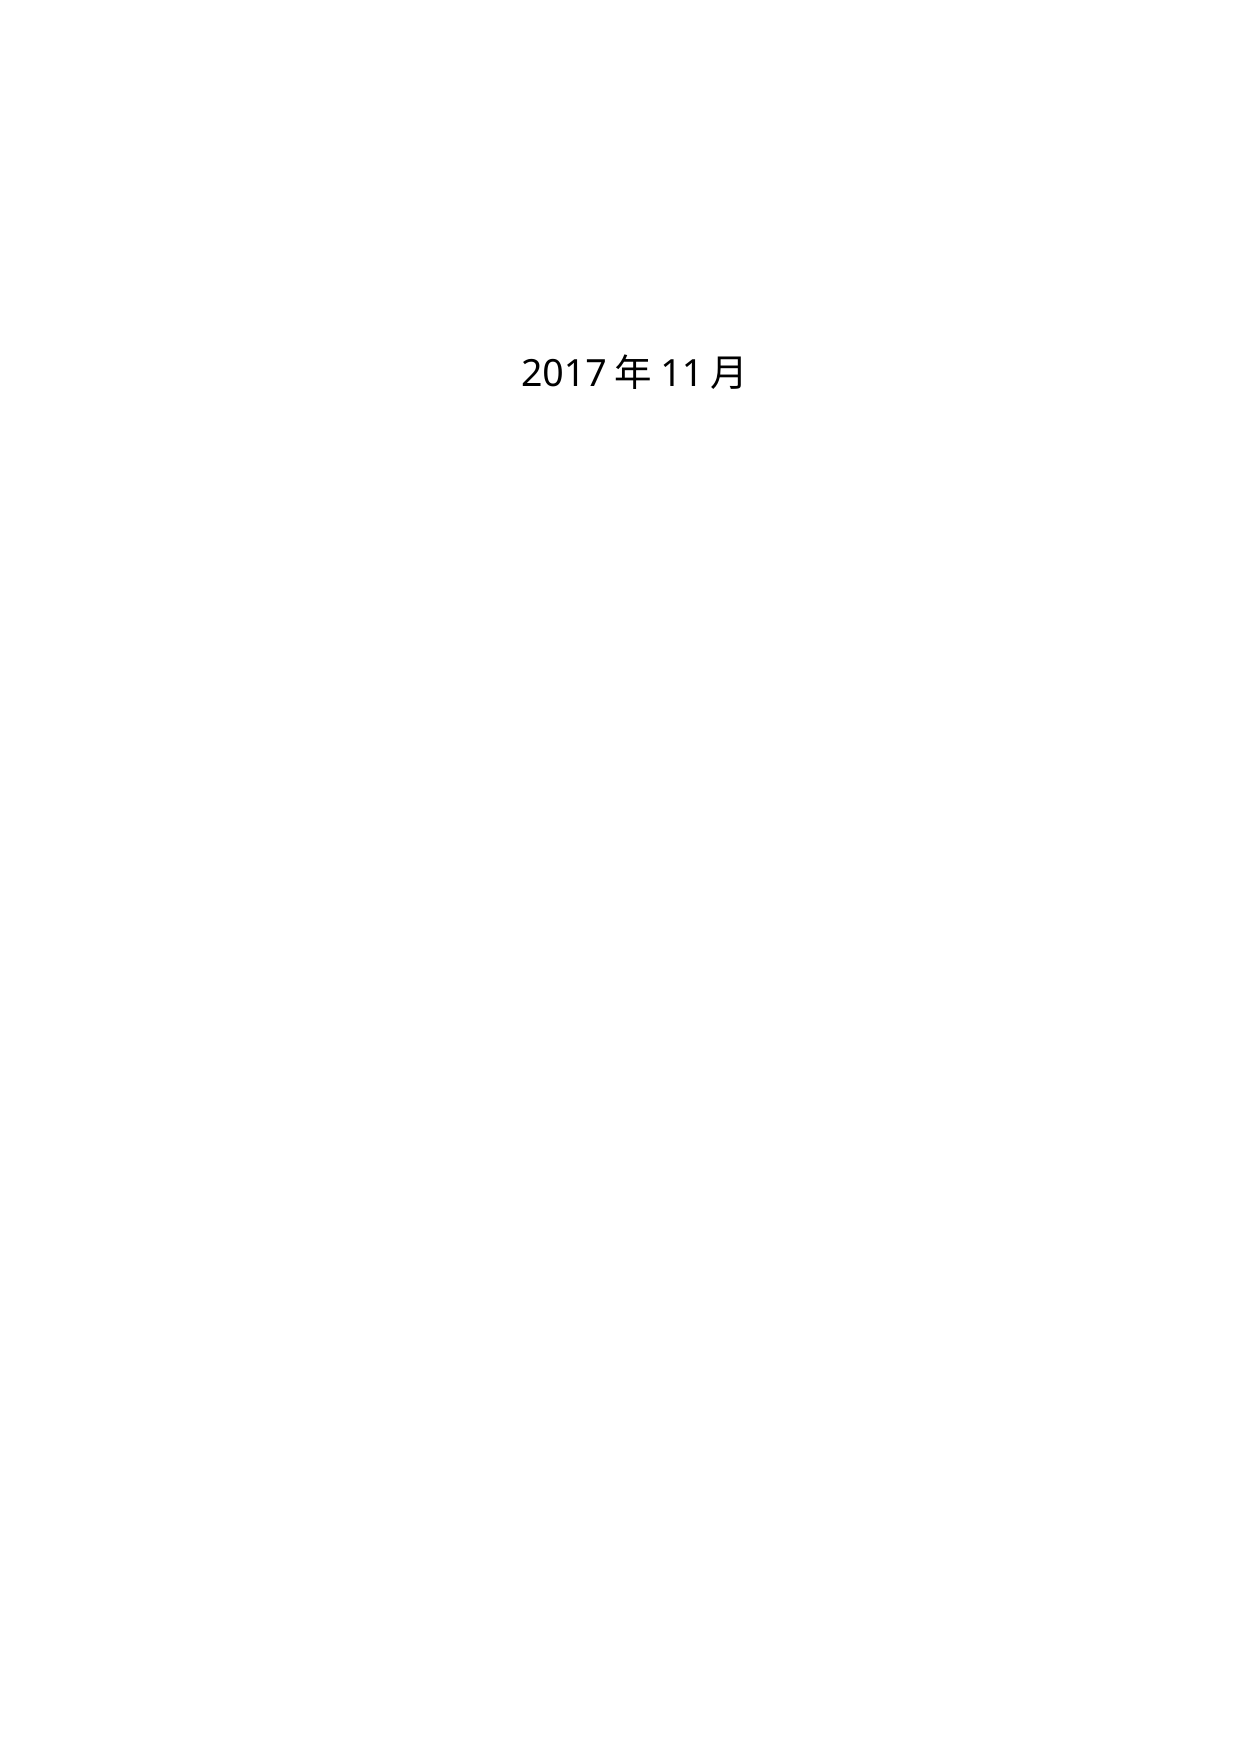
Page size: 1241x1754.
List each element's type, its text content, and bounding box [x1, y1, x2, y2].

text 2017年 11月 [521, 337, 1053, 402]
